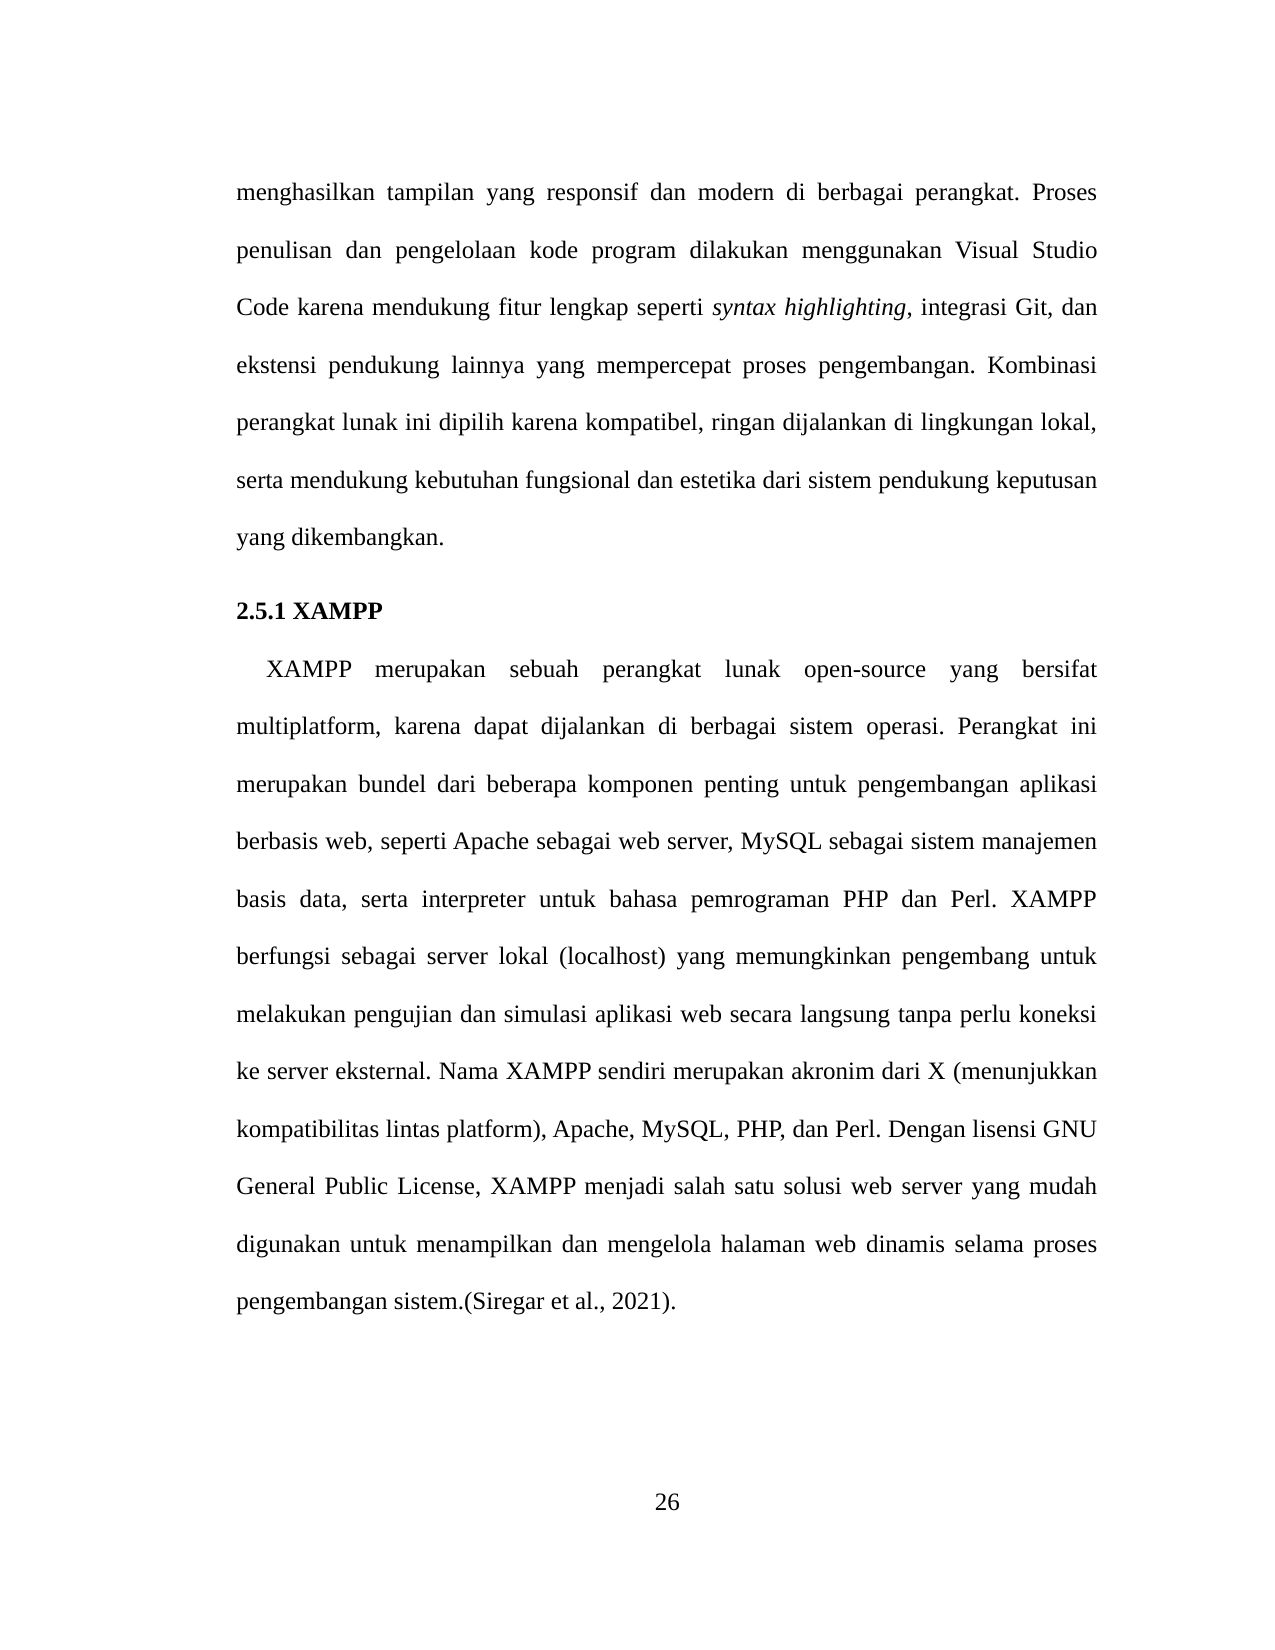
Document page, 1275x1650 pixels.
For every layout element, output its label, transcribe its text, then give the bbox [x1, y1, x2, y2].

text XAMPP merupakan sebuah perangkat lunak open-source yang bersifat multiplatform, karena dapat dijalankan di berbagai sistem operasi. Perangkat ini merupakan bundel dari beberapa komponen penting untuk pengembangan aplikasi berbasis web, seperti Apache sebagai web server, MySQL sebagai sistem manajemen basis data, serta interpreter untuk bahasa pemrograman PHP dan Perl. XAMPP berfungsi sebagai server lokal (localhost) yang memungkinkan pengembang untuk melakukan pengujian dan simulasi aplikasi web secara langsung tanpa perlu koneksi ke server eksternal. Nama XAMPP sendiri merupakan akronim dari X (menunjukkan kompatibilitas lintas platform), Apache, MySQL, PHP, dan Perl. Dengan lisensi GNU General Public License, XAMPP menjadi salah satu solusi web server yang mudah digunakan untuk menampilkan dan mengelola halaman web dinamis selama proses pengembangan sistem.(Siregar et al., 2021). [236, 654, 1098, 1315]
subtitle 2.5.1 XAMPP [236, 596, 1098, 625]
